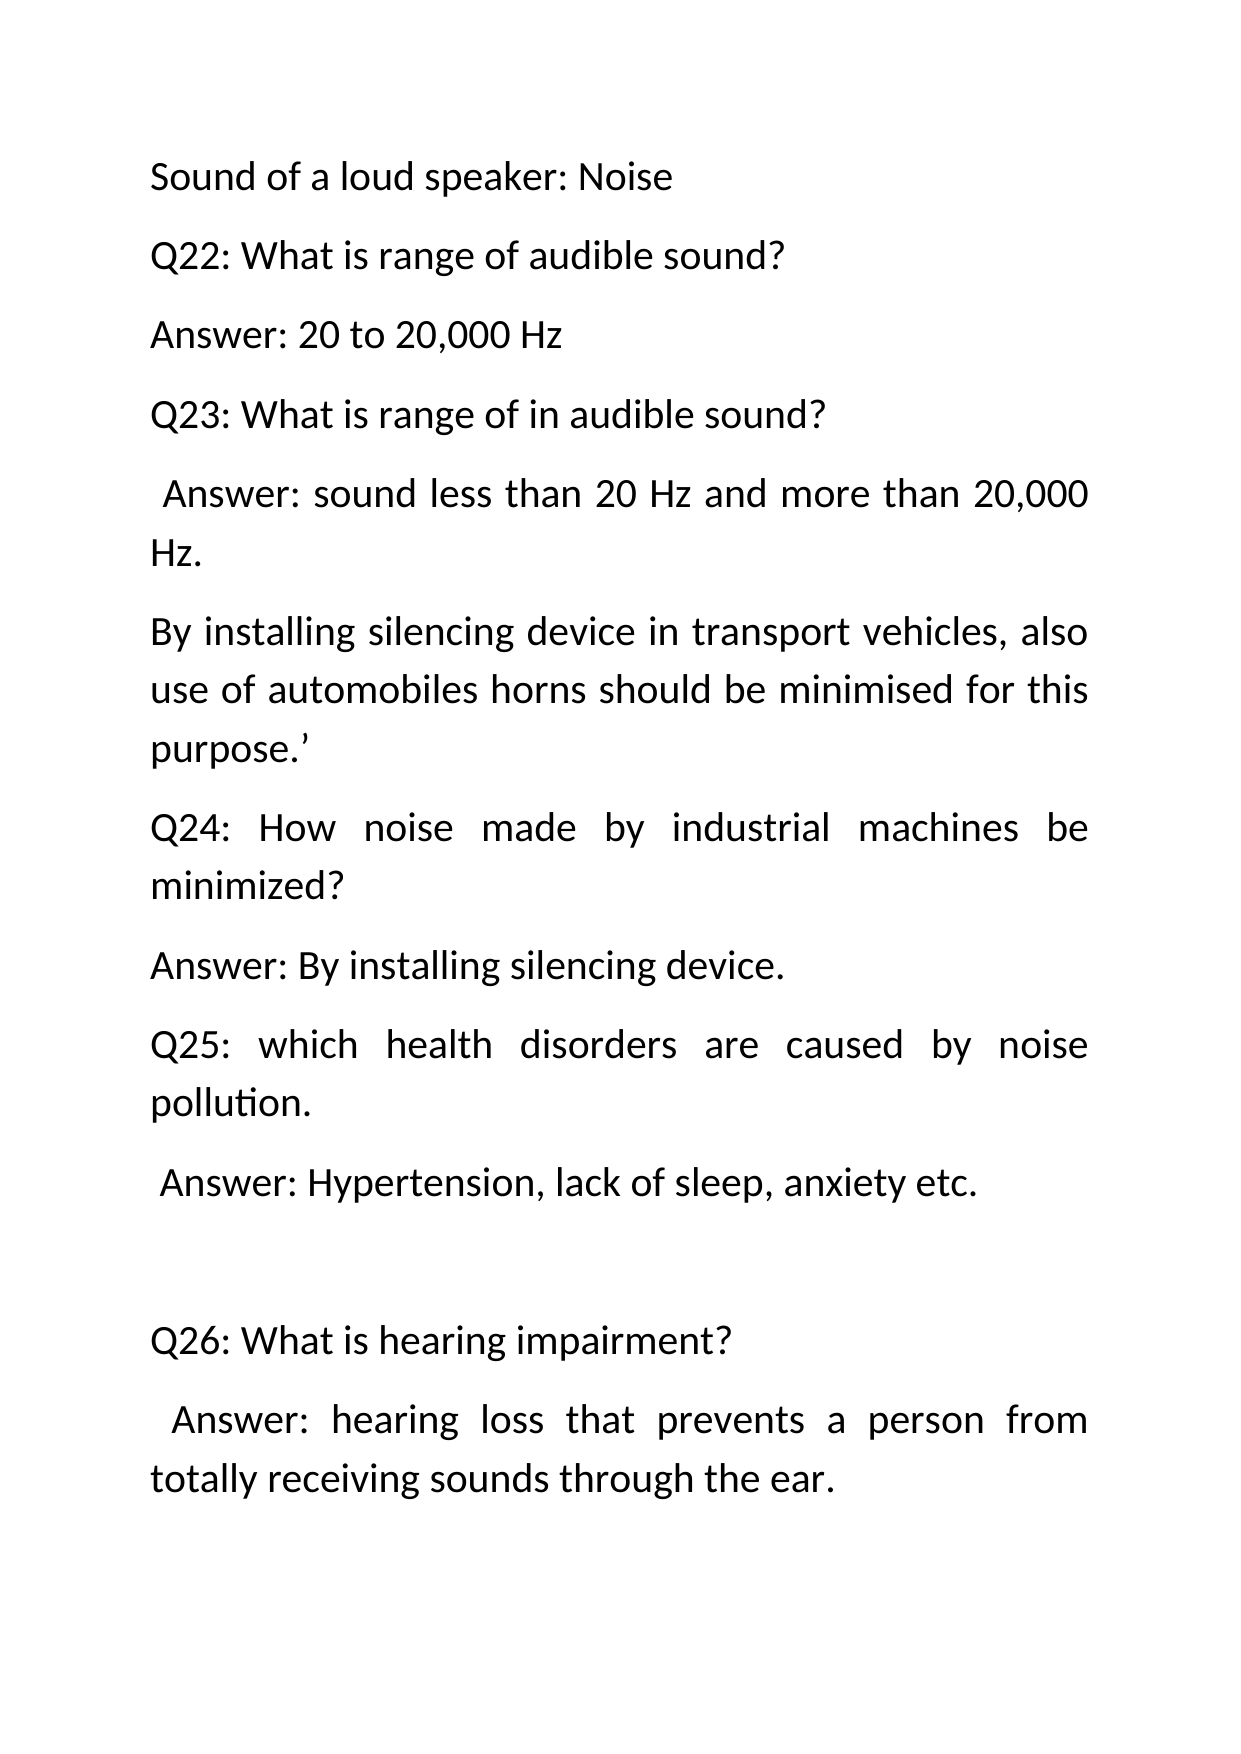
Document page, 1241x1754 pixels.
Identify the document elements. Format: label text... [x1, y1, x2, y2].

text Q25: which health disorders are caused by noise pollution. [150, 1018, 1090, 1127]
text By installing silencing device in transport vehicles, also use of automobiles horns should be minimised for this purpose.’ [150, 605, 1090, 772]
text Answer: By installing silencing device. [150, 939, 1090, 989]
text Q22: What is range of audible sound? [150, 229, 1090, 280]
text Q24: How noise made by industrial machines be minimized? [150, 801, 1090, 910]
text Answer: sound less than 20 Hz and more than 20,000 Hz. [150, 467, 1090, 576]
text Answer: Hypertension, lack of sleep, anxiety etc. [150, 1156, 1090, 1206]
text Q26: What is hearing impairment? [150, 1314, 1090, 1365]
text Answer: hearing loss that prevents a person from totally receiving sounds through the ear. [150, 1393, 1090, 1503]
text Answer: 20 to 20,000 Hz [150, 308, 1090, 359]
text Sound of a loud speaker: Noise [150, 150, 1090, 201]
text Q23: What is range of in audible sound? [150, 388, 1090, 439]
